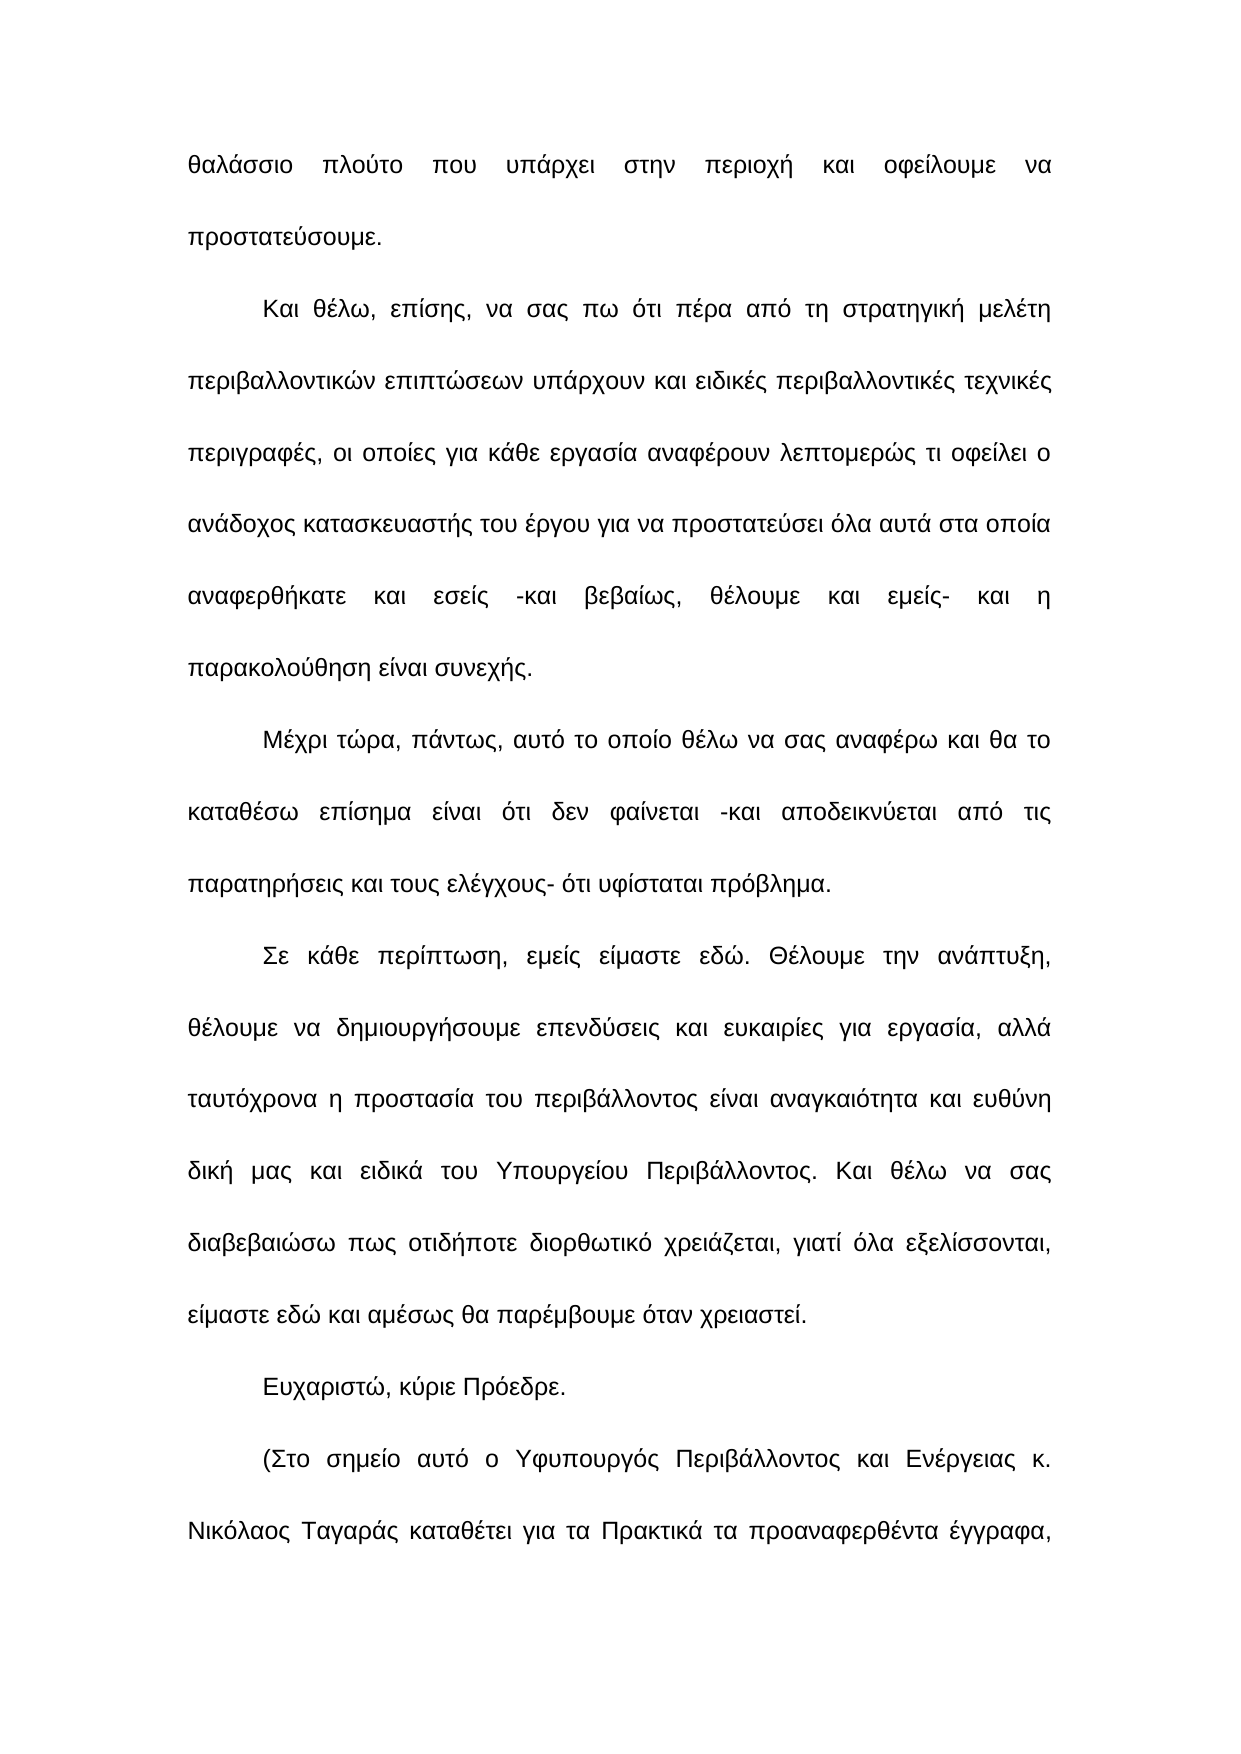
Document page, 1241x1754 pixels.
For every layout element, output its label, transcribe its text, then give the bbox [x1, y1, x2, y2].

text Σε κάθε περίπτωση, εμείς είμαστε εδώ. Θέλουμε την ανάπτυξη, θέλουμε να δημιουργήσουμε επενδύσεις και ευκαιρίες για εργασία, αλλά ταυτόχρονα η προστασία του περιβάλλοντος είναι αναγκαιότητα και ευθύνη δική μας και ειδικά του Υπουργείου Περιβάλλοντος. Και θέλω να σας διαβεβαιώσω πως οτιδήποτε διορθωτικό χρειάζεται, γιατί όλα εξελίσσονται, είμαστε εδώ και αμέσως θα παρέμβουμε όταν χρειαστεί. [187, 941, 1053, 1329]
text Ευχαριστώ, κύριε Πρόεδρε. [187, 1372, 1053, 1401]
text Και θέλω, επίσης, να σας πω ότι πέρα από τη στρατηγική μελέτη περιβαλλοντικών επιπτώσεων υπάρχουν και ειδικές περιβαλλοντικές τεχνικές περιγραφές, οι οποίες για κάθε εργασία αναφέρουν λεπτομερώς τι οφείλει ο ανάδοχος κατασκευαστής του έργου για να προστατεύσει όλα αυτά στα οποία αναφερθήκατε και εσείς -και βεβαίως, θέλουμε και εμείς- και η παρακολούθηση είναι συνεχής. [187, 294, 1053, 682]
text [187, 150, 1053, 251]
text Μέχρι τώρα, πάντως, αυτό το οποίο θέλω να σας αναφέρω και θα το καταθέσω επίσημα είναι ότι δεν φαίνεται -και αποδεικνύεται από τις παρατηρήσεις και τους ελέγχους- ότι υφίσταται πρόβλημα. [187, 725, 1053, 897]
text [187, 1444, 1053, 1544]
